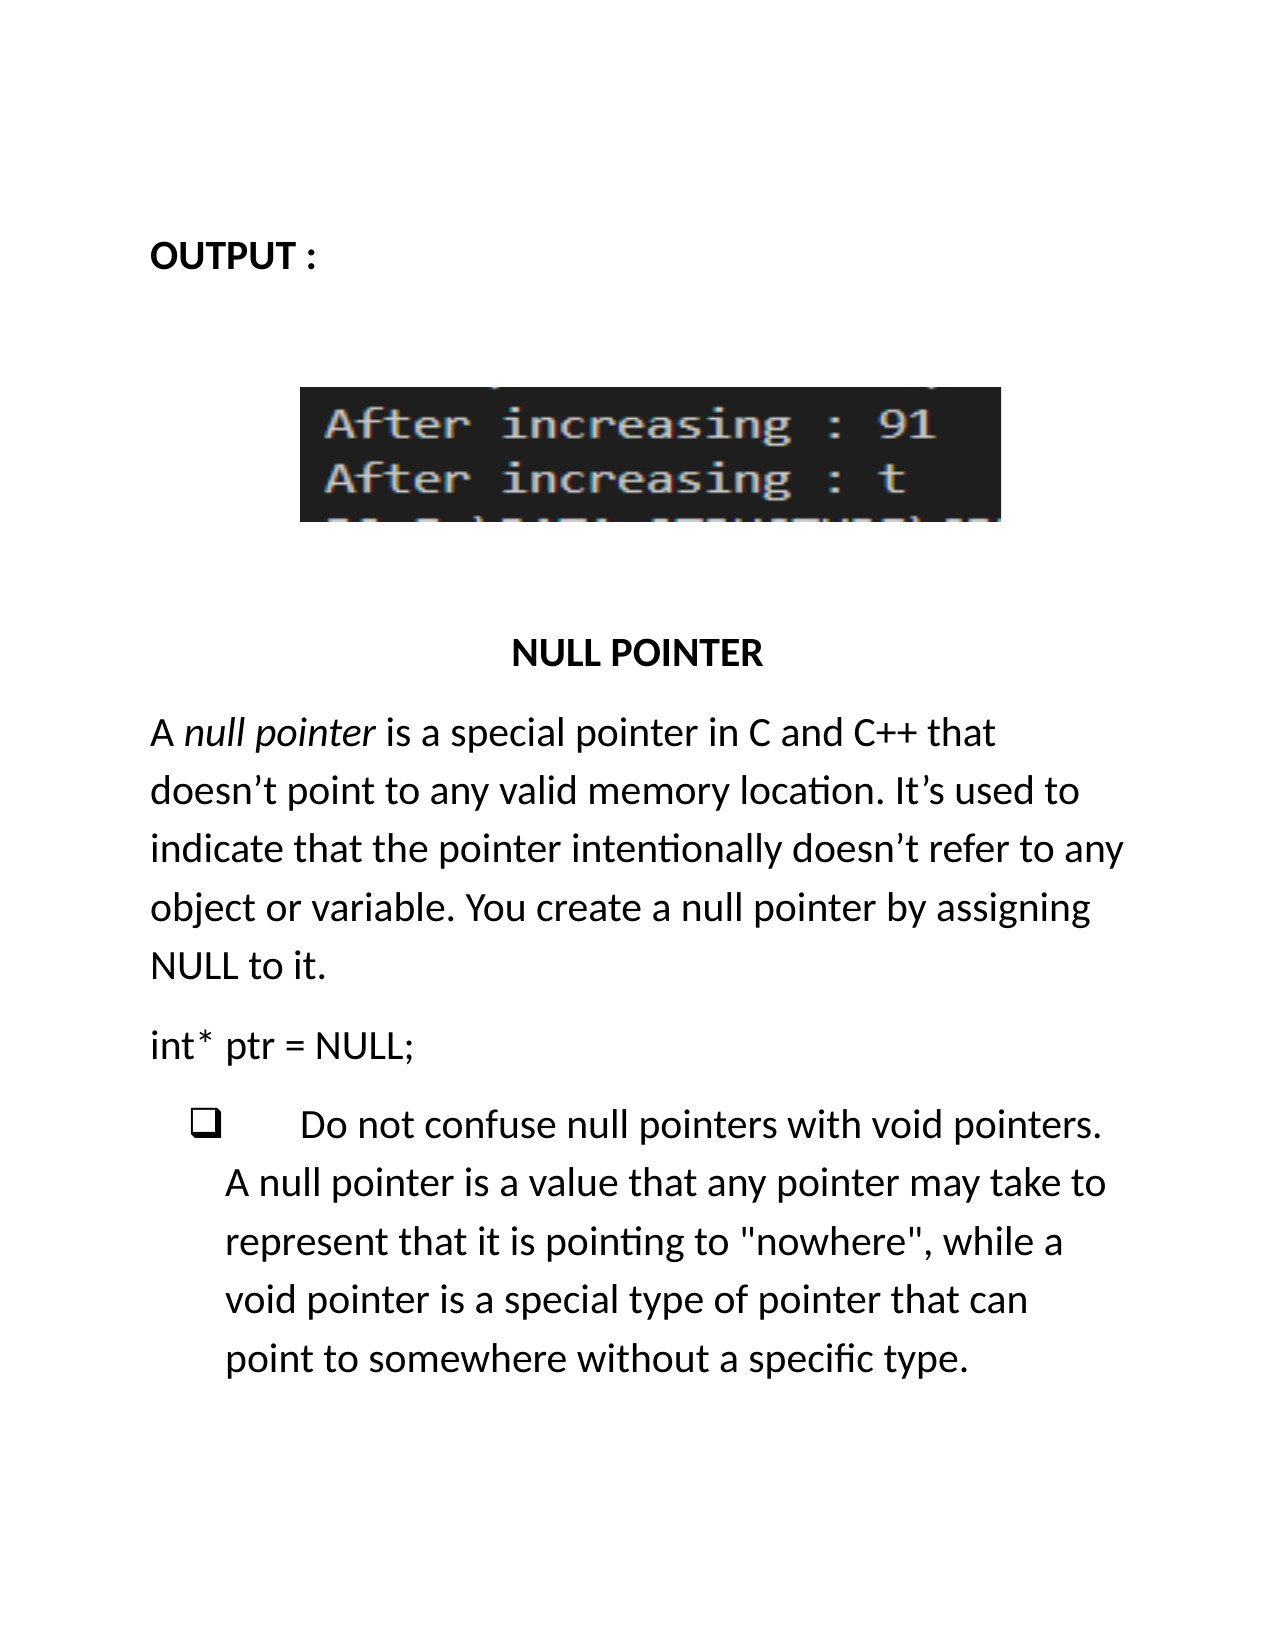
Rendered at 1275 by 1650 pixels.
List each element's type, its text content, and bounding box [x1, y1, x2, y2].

list Do not confuse null pointers with void pointers. A null pointer is a value that any pointer may take to represent that it is pointing to "nowhere", while a void pointer is a special type of pointer that can point to somewhere without a specific type. [187, 1098, 1125, 1382]
text NULL POINTER [150, 626, 1125, 677]
picture [300, 387, 1002, 522]
text int* ptr = NULL; [150, 1019, 1125, 1069]
text OUTPUT : [150, 229, 1125, 280]
text A null pointer is a special pointer in C and C++ that doesn’t point to any valid memory location. It’s used to indicate that the pointer intentionally doesn’t refer to any object or variable. You create a null pointer by assigning NULL to it. [150, 706, 1125, 990]
